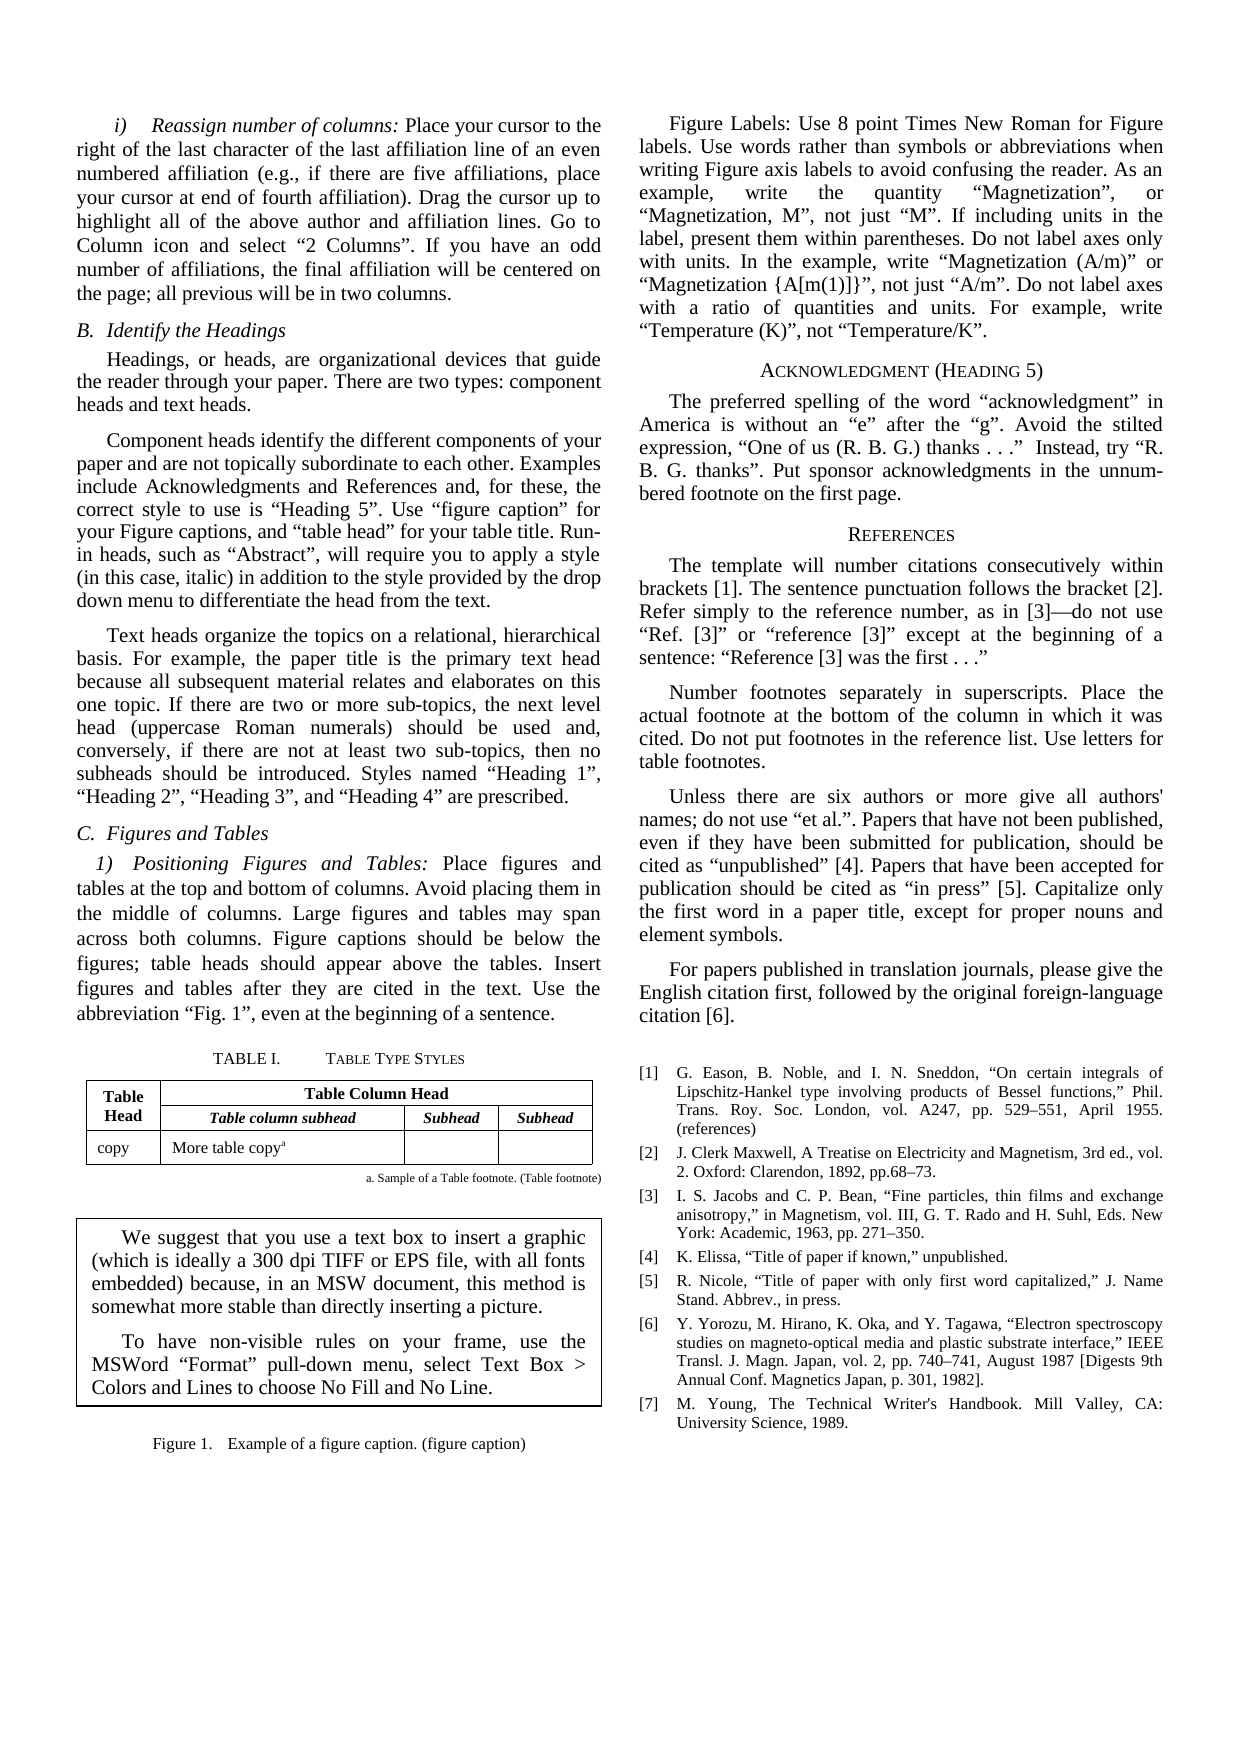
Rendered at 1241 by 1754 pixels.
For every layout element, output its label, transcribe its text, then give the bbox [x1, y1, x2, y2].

text Headings, or heads, are organizational devices that guide the reader through your paper. There are two types: component heads and text heads. [76, 348, 601, 416]
table_cell [405, 1131, 498, 1164]
table_cell [499, 1131, 592, 1164]
text I. S. Jacobs and C. P. Bean, “Fine particles, thin films and exchange anisotropy,” in Magnetism, vol. III, G. T. Rado and H. Suhl, Eds. : Academic, 1963, pp. 271–350. [639, 1186, 1164, 1242]
text Number footnotes separately in superscripts. Place the actual footnote at the bottom of the column in which it was cited. Do not put footnotes in the reference list. Use letters for table footnotes. [639, 681, 1164, 773]
text M. Young, The Technical Writer's Handbook. : University Science, 1989. [639, 1394, 1164, 1432]
subtitle References [639, 522, 1164, 546]
table_header Table Head [87, 1081, 160, 1130]
text For papers published in translation journals, please give the English citation first, followed by the original foreign-language citation [6]. [639, 958, 1164, 1027]
text Y. Yorozu, M. Hirano, K. Oka, and Y. Tagawa, “Electron spectroscopy studies on magneto-optical media and plastic substrate interface,” IEEE Transl. J. Magn. , vol. 2, pp. 740–741, August 1987 [Digests 9th Annual Conf. Magnetics , p. 301, 1982]. [639, 1314, 1164, 1389]
text Figure Labels: Use 8 point Times New Roman for Figure labels. Use words rather than symbols or abbreviations when writing Figure axis labels to avoid confusing the reader. As an example, write the quantity “Magnetization”, or “Magnetization, M”, not just “M”. If including units in the label, present them within parentheses. Do not label axes only with units. In the example, write “Magnetization (A/m)” or “Magnetization {A[m(1)]}”, not just “A/m”. Do not label axes with a ratio of quantities and units. For example, write “Temperature (K)”, not “Temperature/K”. [639, 112, 1164, 342]
text G. Eason, B. Noble, and I. N. Sneddon, “On certain integrals of Lipschitz-Hankel type involving products of Bessel functions,” Phil. Trans. Roy. Soc. London, vol. A247, pp. 529–551, April 1955. (references) [639, 1063, 1164, 1138]
subtitle Acknowledgment (Heading 5) [639, 358, 1164, 382]
text Unless there are six authors or more give all authors' names; do not use “et al.”. Papers that have not been published, even if they have been submitted for publication, should be cited as “unpublished” [4]. Papers that have been accepted for publication should be cited as “in press” [5]. Capitalize only the first word in a paper title, except for proper nouns and element symbols. [639, 785, 1164, 946]
table_cell Subhead [499, 1106, 592, 1130]
text The template will number citations consecutively within brackets [1]. The sentence punctuation follows the bracket [2]. Refer simply to the reference number, as in [3]—do not use “Ref. [3]” or “reference [3]” except at the beginning of a sentence: “Reference [3] was the first . . .” [639, 554, 1164, 669]
subtitle Positioning Figures and Tables: Place figures and tables at the top and bottom of columns. Avoid placing them in the middle of columns. Large figures and tables may span across both columns. Figure captions should be below the figures; table heads should appear above the tables. Insert figures and tables after they are cited in the text. Use the abbreviation “Fig. 1”, even at the beginning of a sentence. [76, 851, 601, 1026]
subtitle Identify the Headings [76, 317, 601, 342]
table_cell copy [87, 1131, 160, 1164]
table_cell Table column subhead [161, 1106, 404, 1130]
table_cell Subhead [405, 1106, 498, 1130]
text J. Clerk Maxwell, A Treatise on Electricity and Magnetism, 3rd ed., vol. 2. : Clarendon, 1892, pp.68–73. [639, 1143, 1164, 1181]
text Text heads organize the topics on a relational, hierarchical basis. For example, the paper title is the primary text head because all subsequent material relates and elaborates on this one topic. If there are two or more sub-topics, the next level head (uppercase Roman numerals) should be used and, conversely, if there are not at least two sub-topics, then no subheads should be introduced. Styles named “Heading 1”, “Heading 2”, “Heading 3”, and “Heading 4” are prescribed. [76, 625, 601, 808]
text R. Nicole, “Title of paper with only first word capitalized,” J. Name Stand. Abbrev., in press. [639, 1272, 1164, 1309]
subtitle Figures and Tables [76, 820, 601, 844]
text K. Elissa, “Title of paper if known,” unpublished. [639, 1248, 1164, 1266]
subtitle Reassign number of columns: Place your cursor to the right of the last character of the last affiliation line of an even numbered affiliation (e.g., if there are five affiliations, place your cursor at end of fourth affiliation). Drag the cursor up to highlight all of the above author and affiliation lines. Go to Column icon and select “2 Columns”. If you have an odd number of affiliations, the final affiliation will be centered on the page; all previous will be in two columns. [76, 112, 601, 305]
text Table Type Styles [76, 1051, 601, 1068]
table_header Table Column Head [161, 1081, 592, 1105]
text The preferred spelling of the word “acknowledgment” in is without an “e” after the “g”. Avoid the stilted expression, “One of us (R. B. G.) thanks . . .” Instead, try “R. B. G. thanks”. Put sponsor acknowledgments in the unnum-bered footnote on the first page. [639, 391, 1164, 505]
table_cell More table copya [161, 1131, 404, 1164]
text Component heads identify the different components of your paper and are not topically subordinate to each other. Examples include Acknowledgments and References and, for these, the correct style to use is “Heading 5”. Use “figure caption” for your Figure captions, and “table head” for your table title. Run-in heads, such as “Abstract”, will require you to apply a style (in this case, italic) in addition to the style provided by the drop down menu to differentiate the head from the text. [76, 429, 601, 612]
text a. Sample of a Table footnote. (Table footnote) [76, 1171, 601, 1185]
text Example of a figure caption. (figure caption) [76, 1214, 601, 1453]
